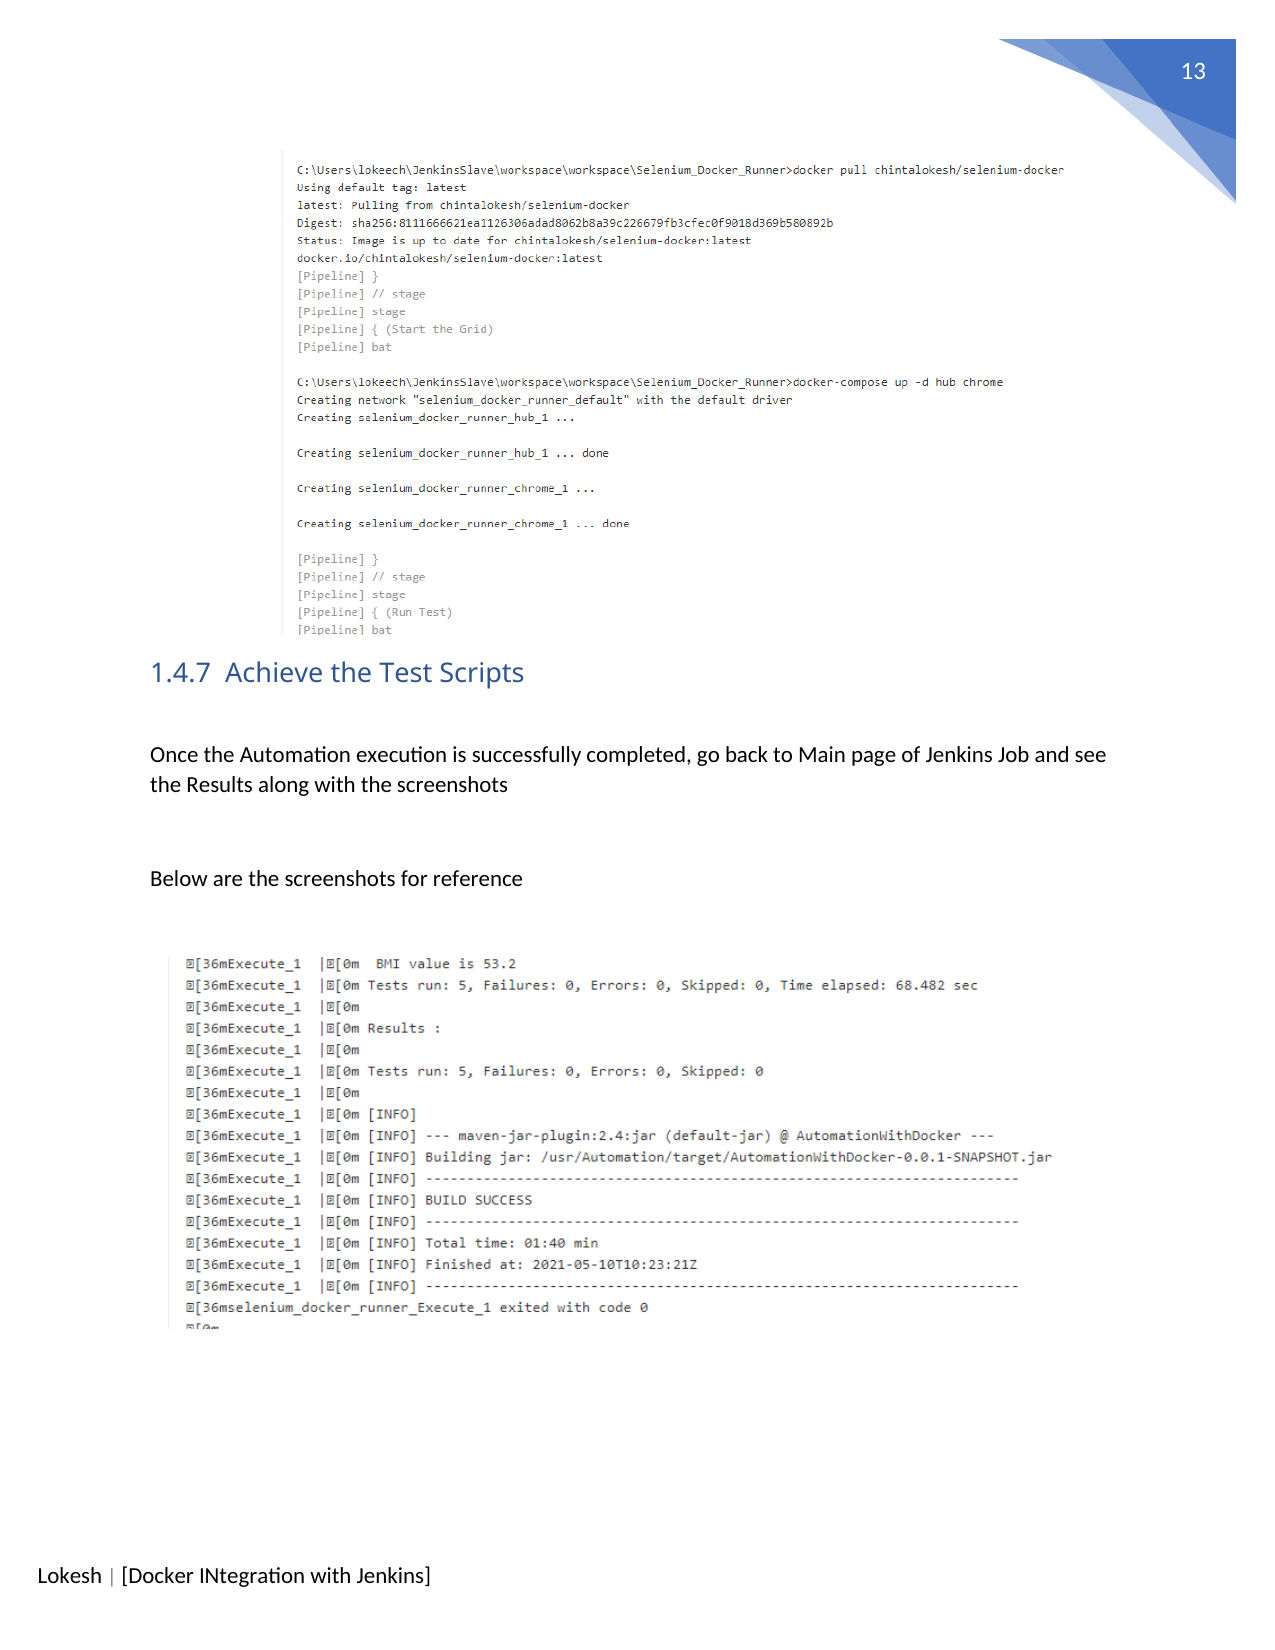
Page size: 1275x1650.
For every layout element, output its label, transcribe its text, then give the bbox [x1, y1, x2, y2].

picture [262, 39, 1236, 635]
text Below are the screenshots for reference [150, 864, 1125, 892]
subtitle Achieve the Test Scripts [150, 653, 1125, 690]
picture [150, 957, 1125, 1329]
text Once the Automation execution is successfully completed, go back to Main page of Jenkins Job and see the Results along with the screenshots [150, 740, 1125, 798]
